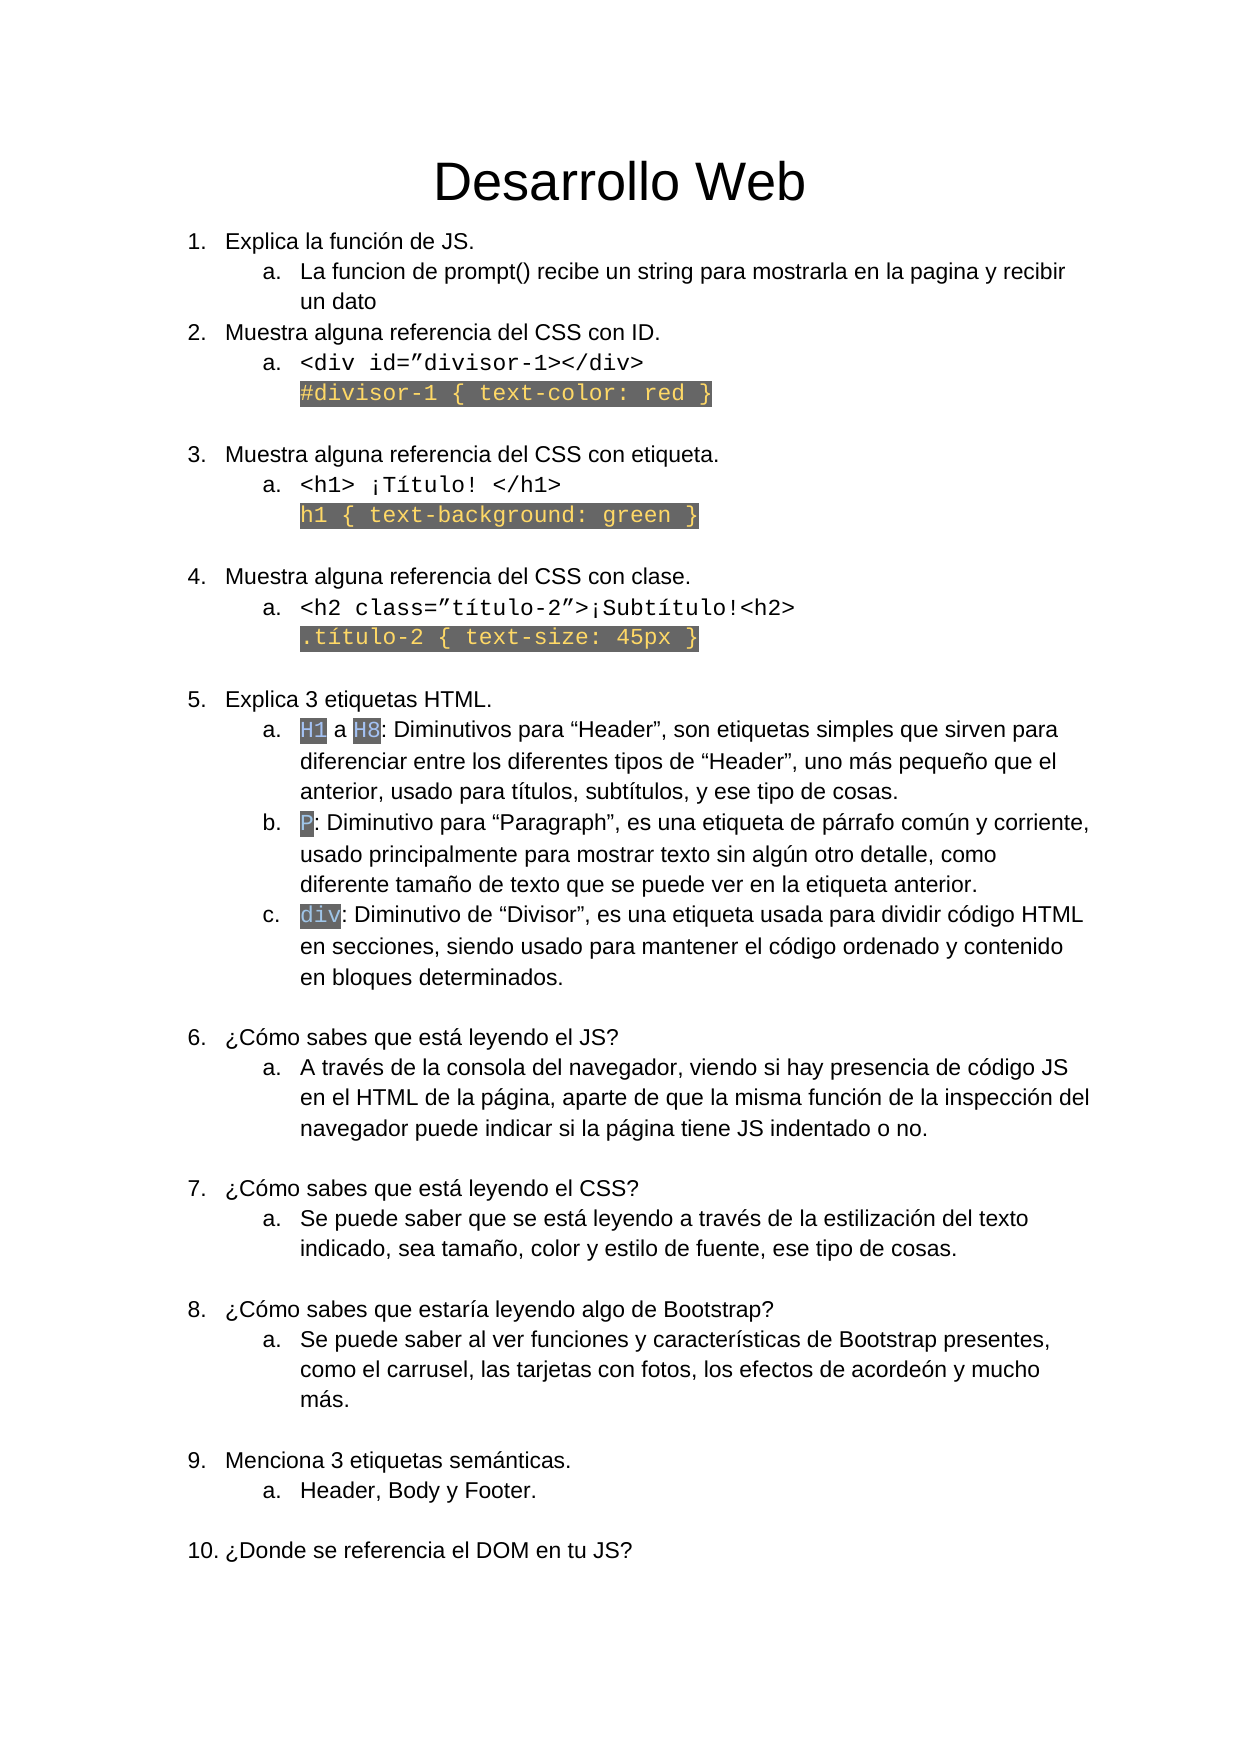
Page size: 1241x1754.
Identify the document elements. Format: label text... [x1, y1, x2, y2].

list Explica la función de JS. [187, 228, 1090, 254]
list ¿Donde se referencia el DOM en tu JS? [187, 1537, 1090, 1564]
list ¿Cómo sabes que está leyendo el JS? [187, 1024, 1090, 1050]
list Se puede saber que se está leyendo a través de la estilización del texto indicado, sea tamaño, color y estilo de fuente, ese tipo de cosas. [262, 1205, 1090, 1292]
list <div id=”divisor-1></div> #divisor-1 { text-color: red } [262, 349, 1090, 437]
list Menciona 3 etiquetas semánticas. [187, 1447, 1090, 1473]
list ¿Cómo sabes que estaría leyendo algo de Bootstrap? [187, 1296, 1090, 1322]
list div: Diminutivo de “Divisor”, es una etiqueta usada para dividir código HTML en secciones, siendo usado para mantener el código ordenado y contenido en bloques determinados. [262, 901, 1090, 1020]
list Muestra alguna referencia del CSS con etiqueta. [187, 441, 1090, 467]
title Desarrollo Web [150, 150, 1090, 212]
list La funcion de prompt() recibe un string para mostrarla en la pagina y recibir un dato [262, 258, 1090, 314]
list Muestra alguna referencia del CSS con clase. [187, 563, 1090, 589]
list Se puede saber al ver funciones y características de Bootstrap presentes, como el carrusel, las tarjetas con fotos, los efectos de acordeón y mucho más. [262, 1326, 1090, 1443]
list P: Diminutivo para “Paragraph”, es una etiqueta de párrafo común y corriente, usado principalmente para mostrar texto sin algún otro detalle, como diferente tamaño de texto que se puede ver en la etiqueta anterior. [262, 808, 1090, 897]
list H1 a H8: Diminutivos para “Header”, son etiquetas simples que sirven para diferenciar entre los diferentes tipos de “Header”, uno más pequeño que el anterior, usado para títulos, subtítulos, y ese tipo de cosas. [262, 716, 1090, 804]
list Header, Body y Footer. [262, 1477, 1090, 1533]
list ¿Cómo sabes que está leyendo el CSS? [187, 1175, 1090, 1201]
list <h2 class=”título-2”>¡Subtítulo!<h2> .título-2 { text-size: 45px } [262, 593, 1090, 682]
list Explica 3 etiquetas HTML. [187, 686, 1090, 712]
list <h1> ¡Título! </h1> h1 { text-background: green } [262, 471, 1090, 559]
list Muestra alguna referencia del CSS con ID. [187, 318, 1090, 345]
list A través de la consola del navegador, viendo si hay presencia de código JS en el HTML de la página, aparte de que la misma función de la inspección del navegador puede indicar si la página tiene JS indentado o no. [262, 1054, 1090, 1171]
